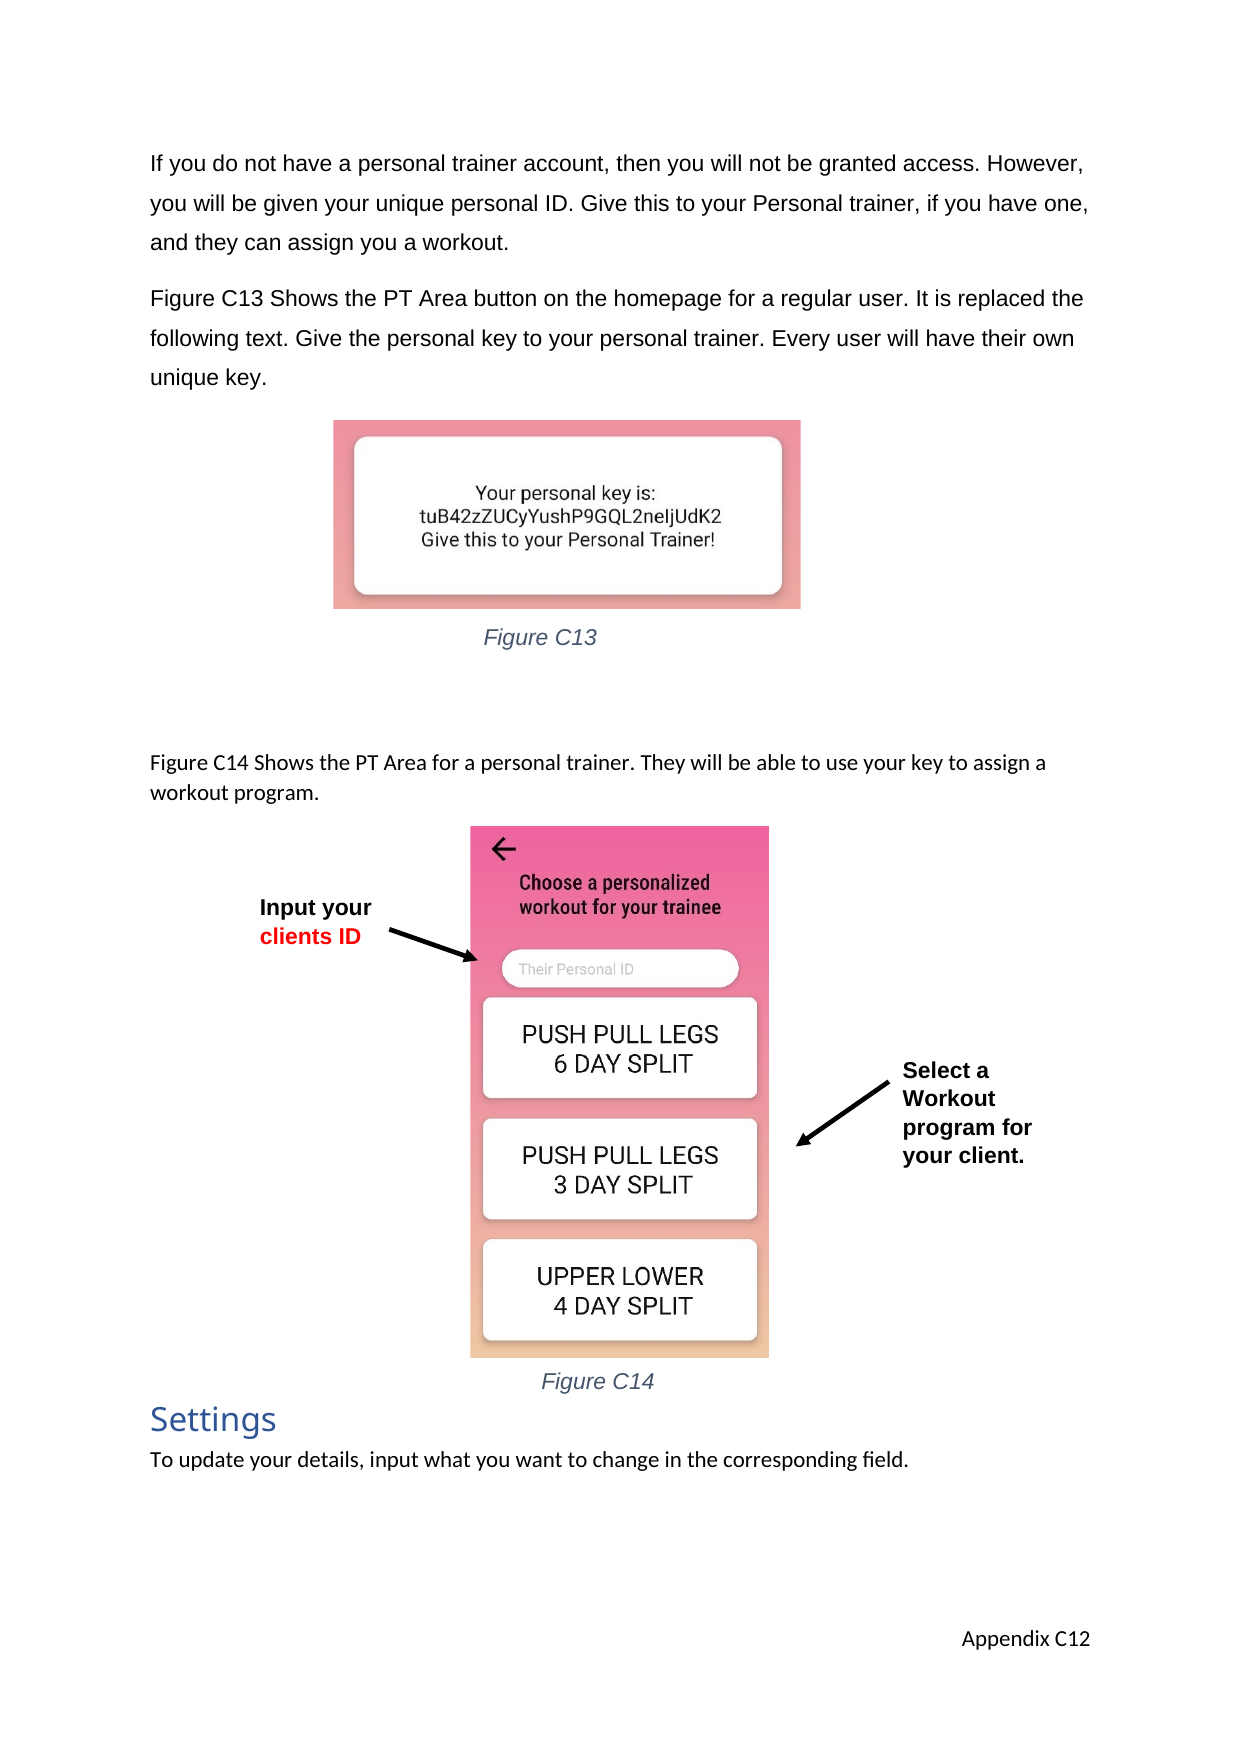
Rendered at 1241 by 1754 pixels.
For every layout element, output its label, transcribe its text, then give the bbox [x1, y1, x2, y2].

text If you do not have a personal trainer account, then you will not be granted access. However, you will be given your unique personal ID. Give this to your Personal trainer, if you have one, and they can assign you a workout. [150, 150, 1090, 255]
text Figure C13 Shows the PT Area button on the homepage for a regular user. It is replaced the following text. Give the personal key to your personal trainer. Every user will have their own unique key. [150, 285, 1090, 390]
picture [331, 420, 801, 612]
subtitle Settings [150, 1396, 1090, 1442]
picture [468, 826, 769, 1358]
text To update your details, input what you want to change in the corresponding field. [150, 1445, 1090, 1473]
text Figure C14 Shows the PT Area for a personal trainer. They will be able to use your key to assign a workout program. [150, 748, 1090, 807]
